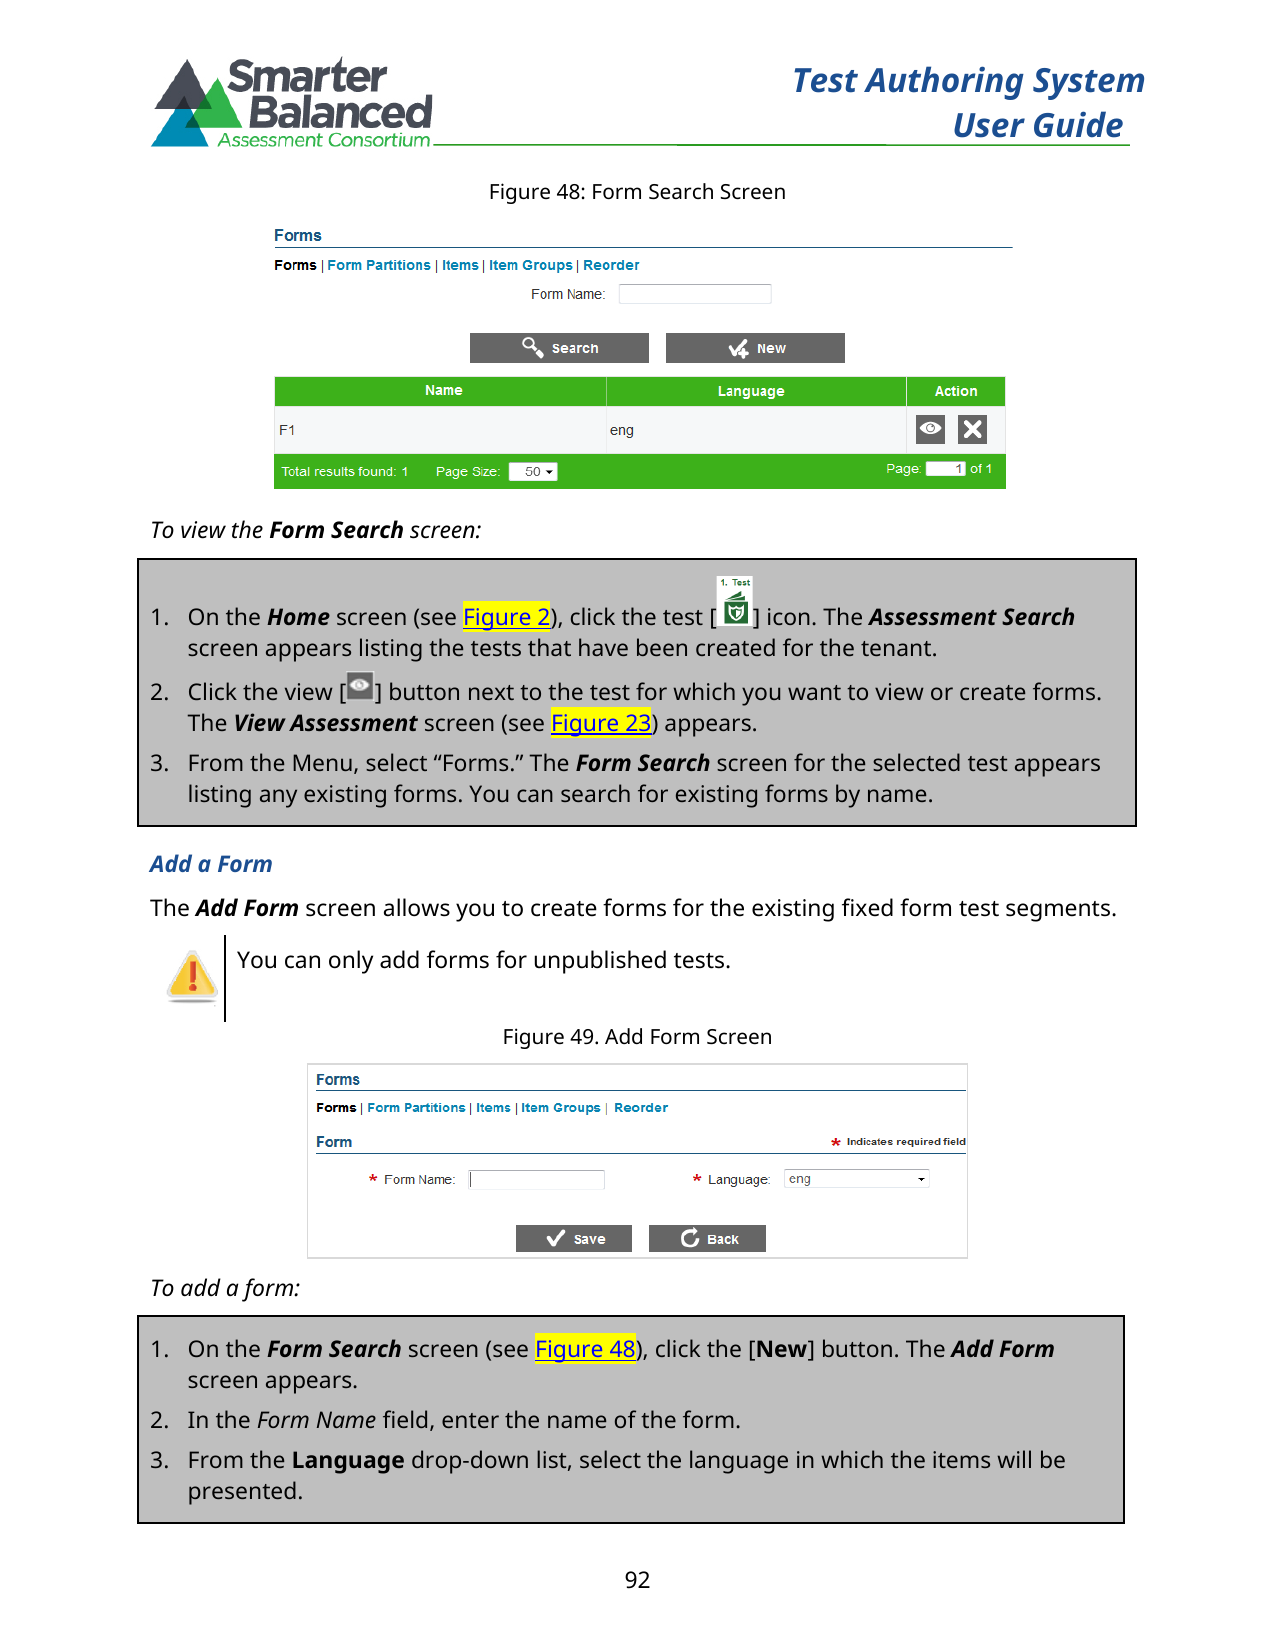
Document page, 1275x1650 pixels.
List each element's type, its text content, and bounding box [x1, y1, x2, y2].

table_header On the Home screen (see Figure 2), click the test [] icon. The Assessment Search screen appears listing the tests that have been created for the tenant. Click the view [] button next to the test for which you want to view or create forms. The View Assessment screen (see Figure 23) appears. From the Menu, select “Forms.” The Form Search screen for the selected test appears listing any existing forms. You can search for existing forms by name. [139, 560, 1135, 825]
picture [308, 1065, 967, 1257]
text To add a form: [150, 1271, 1125, 1303]
table_header [150, 935, 224, 1022]
subtitle Add a Form [150, 848, 1125, 879]
text Figure 48: Form Search Screen [150, 177, 1125, 206]
text To view the Form Search screen: [150, 514, 1125, 546]
table_header You can only add forms for unpublished tests. [226, 935, 1125, 1022]
picture [150, 56, 433, 147]
picture [262, 218, 1013, 502]
text Figure 49. Add Form Screen [150, 1022, 1125, 1050]
text The Add Form screen allows you to create forms for the existing fixed form test segments. [150, 892, 1125, 923]
picture [346, 671, 375, 701]
picture [716, 576, 753, 626]
picture [162, 943, 222, 1014]
